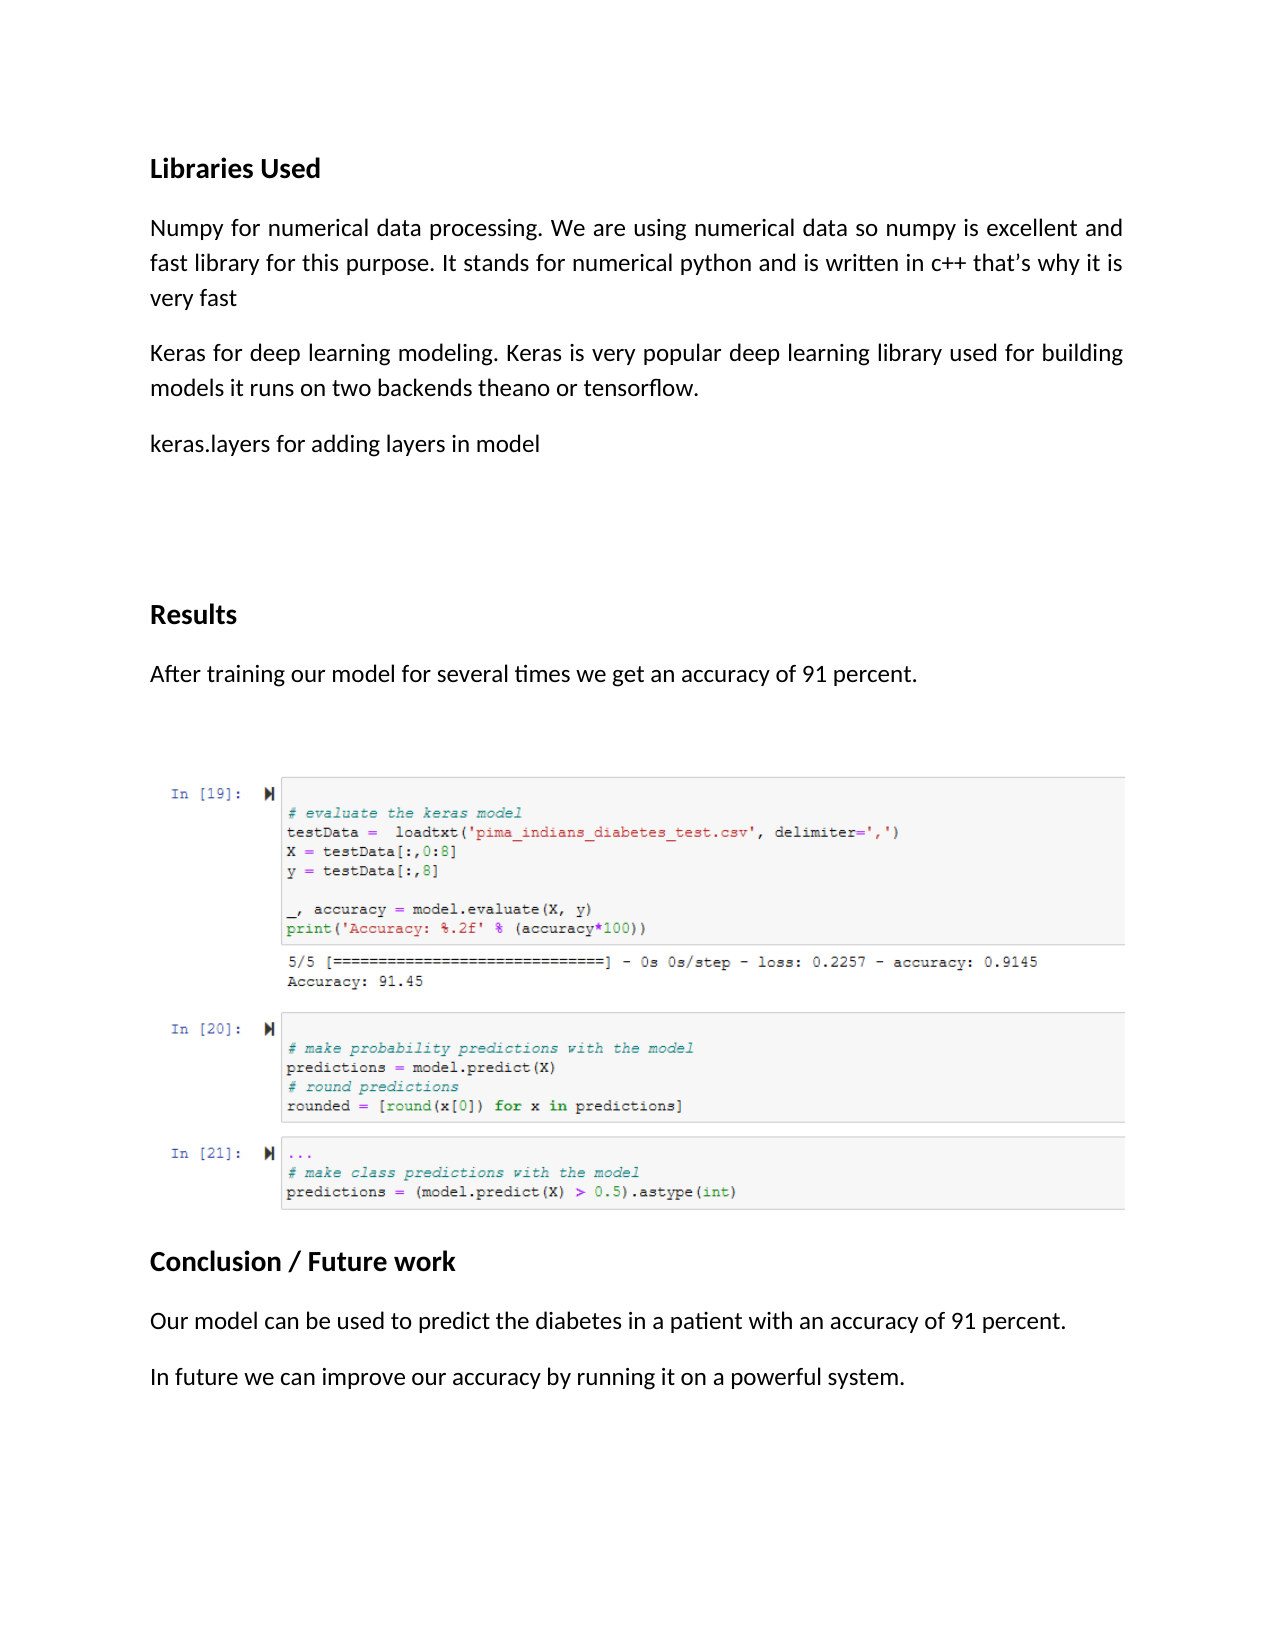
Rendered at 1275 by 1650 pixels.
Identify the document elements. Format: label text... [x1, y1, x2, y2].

text Conclusion / Future work [150, 1243, 1125, 1279]
text Keras for deep learning modeling. Keras is very popular deep learning library used for building models it runs on two backends theano or tensorflow. [150, 338, 1125, 403]
text keras.layers for adding layers in model [150, 428, 1125, 459]
picture [150, 769, 1125, 1219]
text Libraries Used [150, 150, 1125, 186]
text Results [150, 596, 1125, 632]
text Our model can be used to predict the diabetes in a patient with an accuracy of 91 percent. [150, 1305, 1125, 1336]
text In future we can improve our accuracy by running it on a powerful system. [150, 1361, 1125, 1392]
text After training our model for several times we get an accuracy of 91 percent. [150, 658, 1125, 688]
text Numpy for numerical data processing. We are using numerical data so numpy is excellent and fast library for this purpose. It stands for numerical python and is written in c++ that’s why it is very fast [150, 212, 1125, 312]
